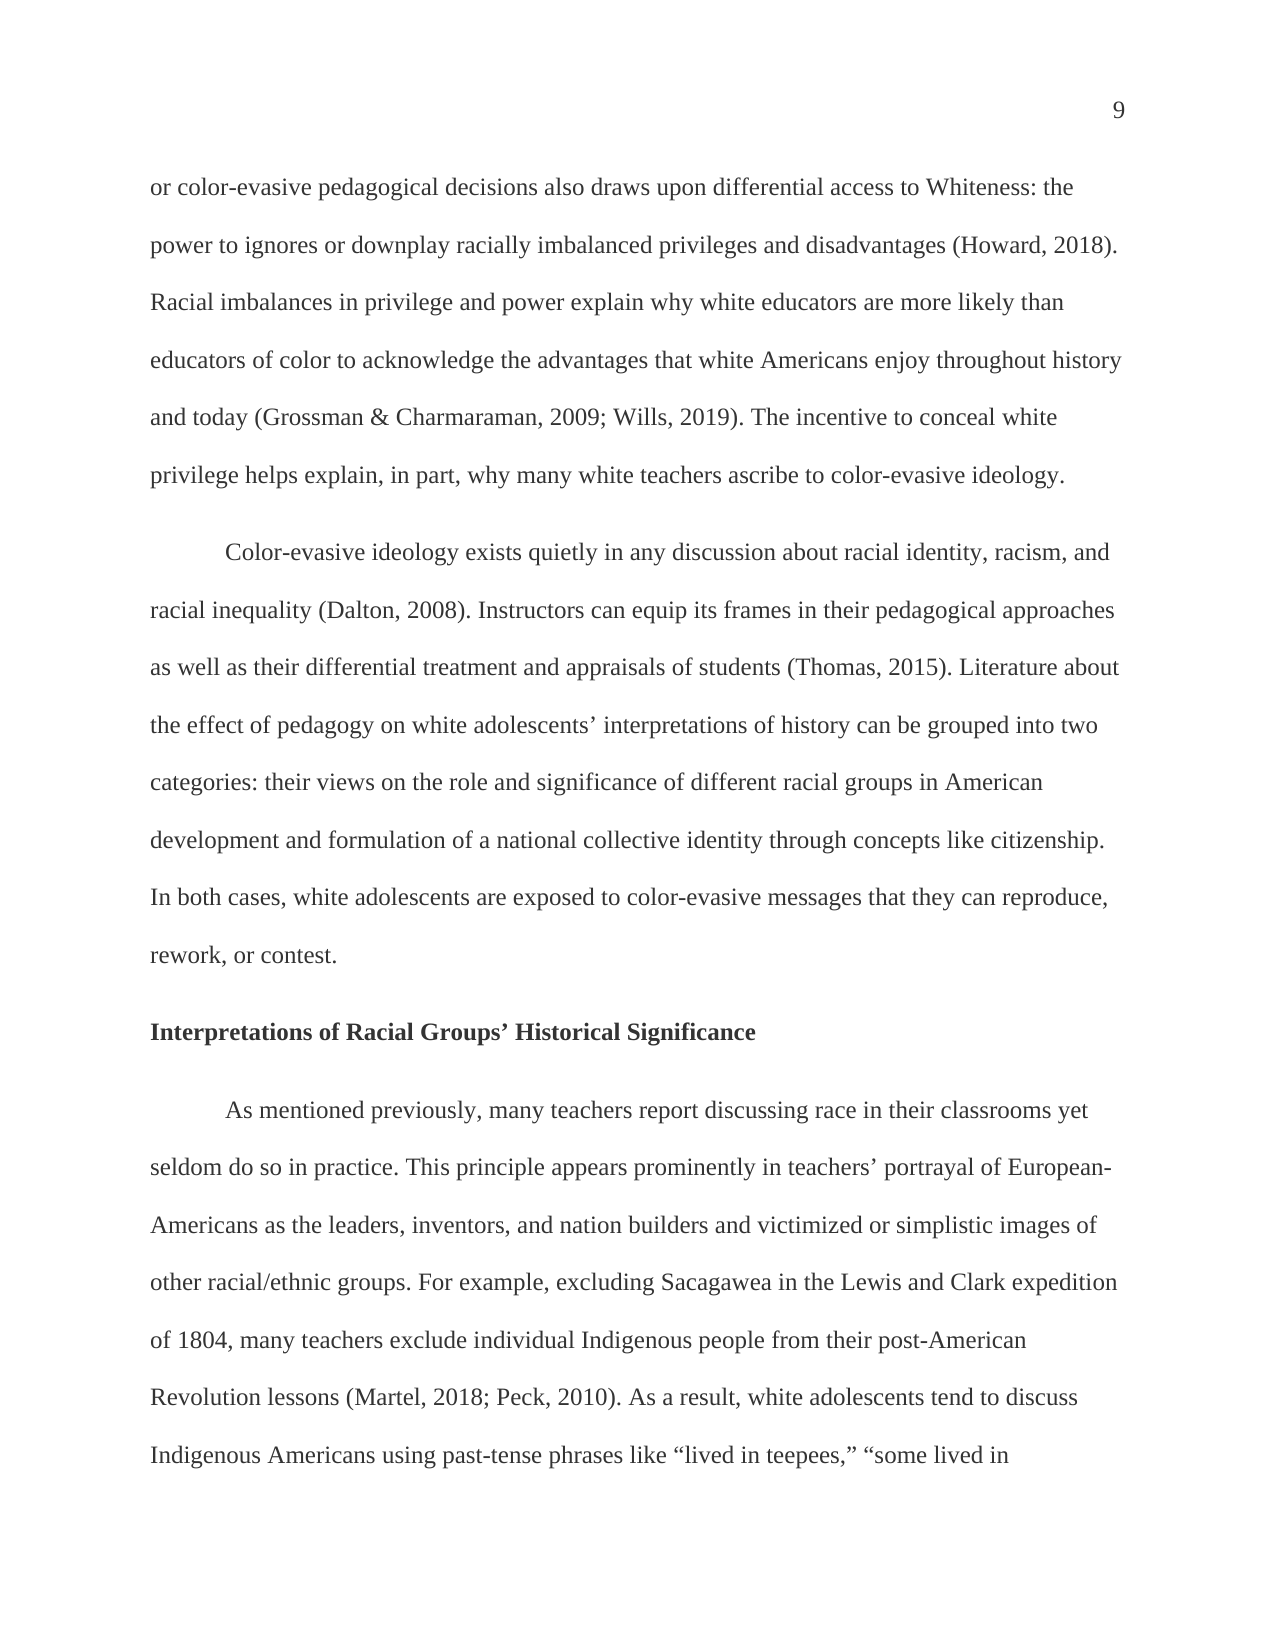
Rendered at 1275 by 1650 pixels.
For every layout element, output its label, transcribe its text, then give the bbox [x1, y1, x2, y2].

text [150, 172, 1125, 489]
text Color-evasive ideology exists quietly in any discussion about racial identity, racism, and racial inequality (Dalton, 2008). Instructors can equip its frames in their pedagogical approaches as well as their differential treatment and appraisals of students (Thomas, 2015). Literature about the effect of pedagogy on white adolescents’ interpretations of history can be grouped into two categories: their views on the role and significance of different racial groups in American development and formulation of a national collective identity through concepts like citizenship. In both cases, white adolescents are exposed to color-evasive messages that they can reproduce, rework, or contest. [150, 537, 1125, 969]
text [150, 1095, 1125, 1469]
text Interpretations of Racial Groups’ Historical Significance [150, 1017, 1125, 1046]
